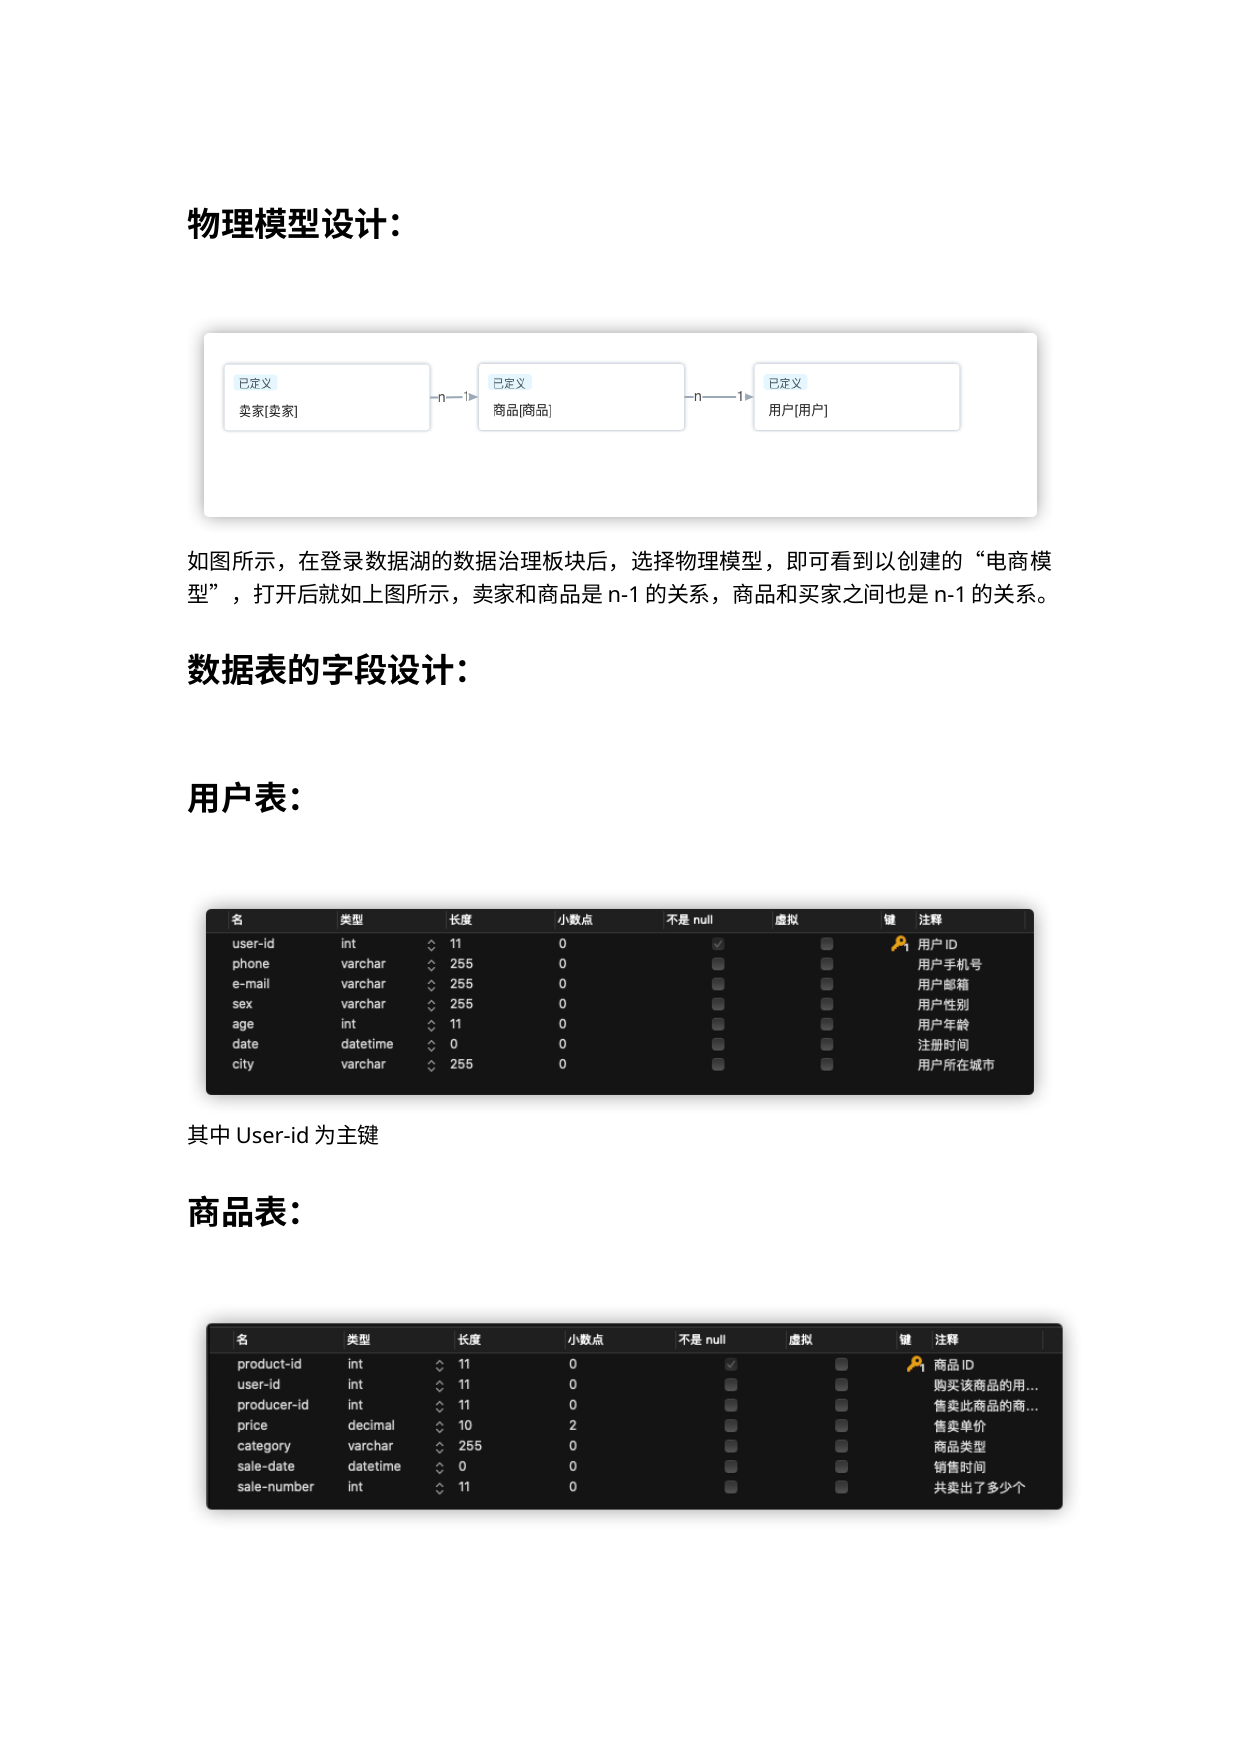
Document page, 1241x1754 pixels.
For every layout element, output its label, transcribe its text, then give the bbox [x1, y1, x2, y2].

subtitle 商品表： [187, 1177, 1053, 1242]
picture [187, 1304, 1082, 1529]
subtitle 用户表： [187, 763, 1053, 828]
picture [187, 316, 1053, 533]
subtitle 数据表的字段设计： [187, 636, 1053, 701]
text 如图所示，在登录数据湖的数据治理板块后，选择物理模型，即可看到以创建的“电商模型”，打开后就如上图所示，卖家和商品是n-1的关系，商品和买家之间也是n-1的关系。 [187, 544, 1053, 609]
picture [187, 890, 1053, 1114]
text 其中User-id为主键 [187, 1118, 1053, 1150]
subtitle 物理模型设计： [187, 189, 1053, 254]
